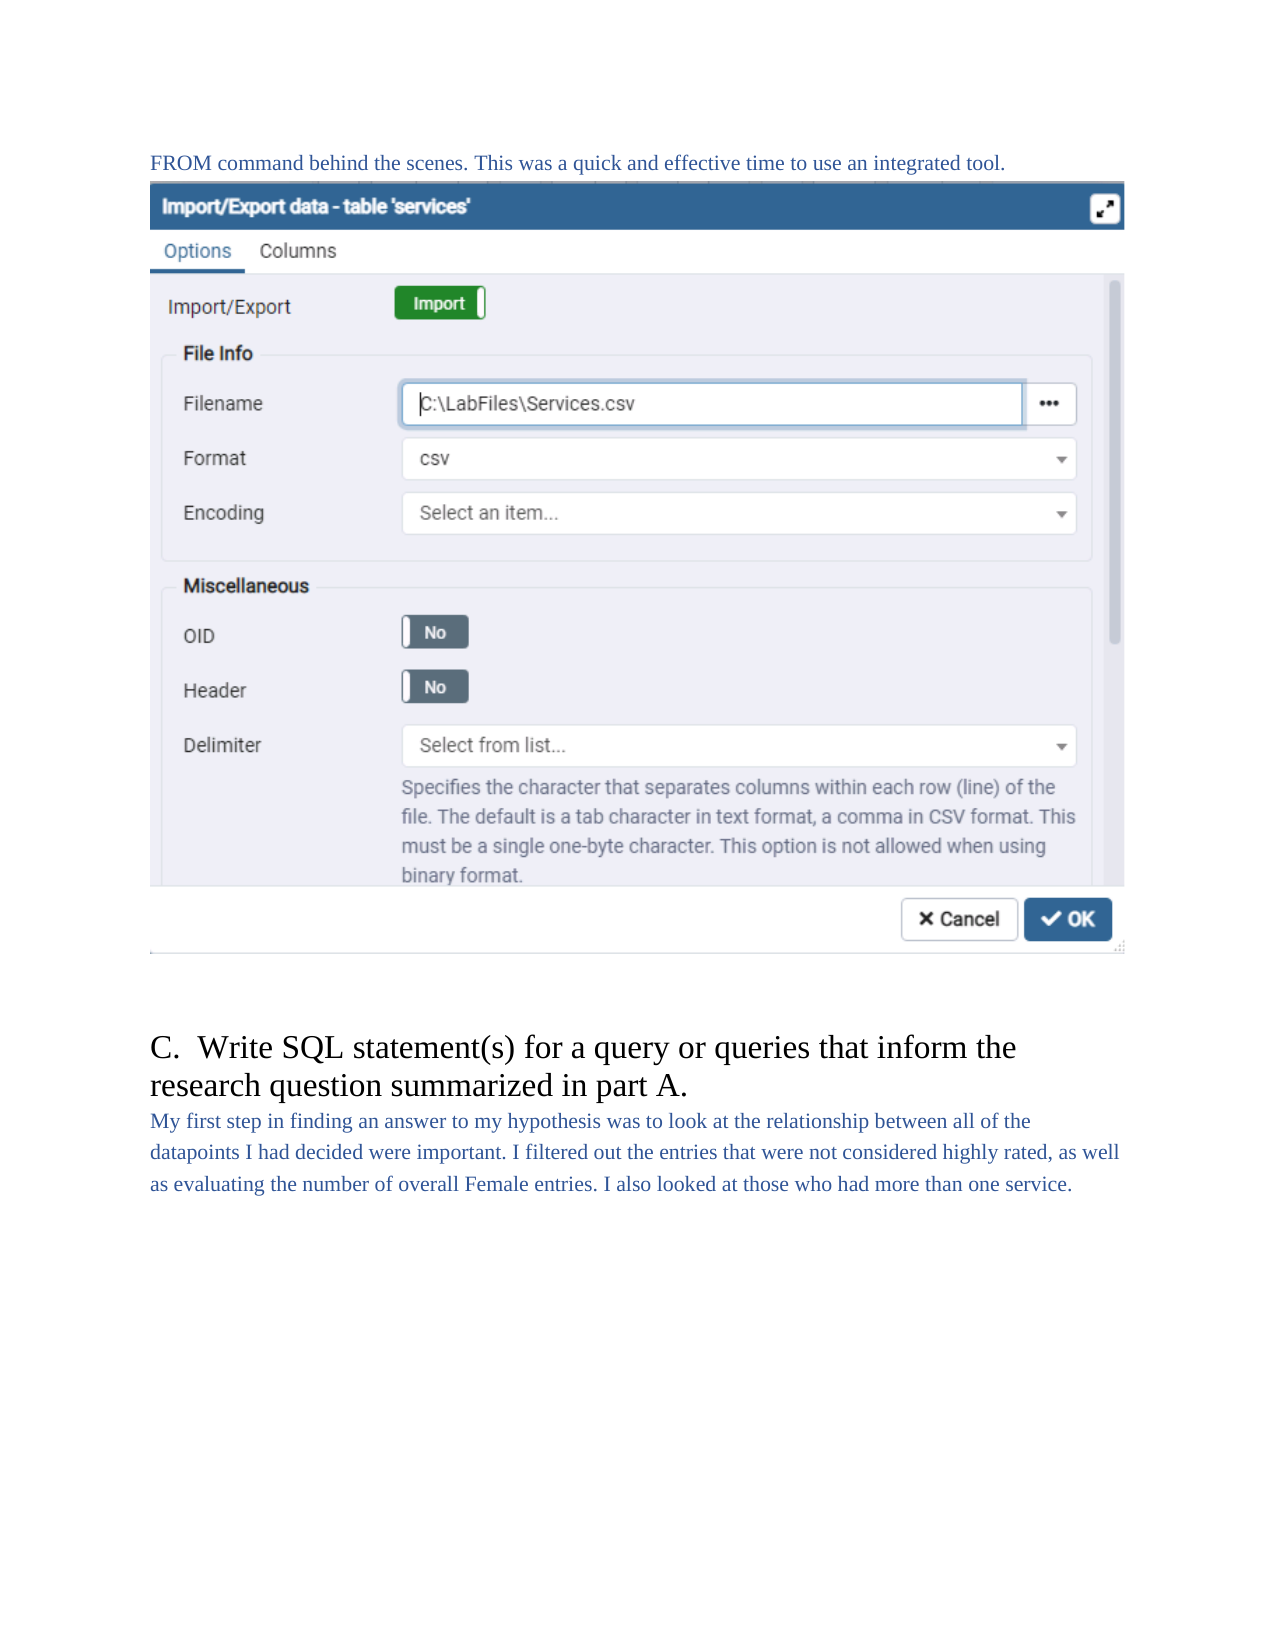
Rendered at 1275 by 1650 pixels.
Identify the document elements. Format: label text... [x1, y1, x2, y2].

picture [150, 181, 1125, 954]
subtitle C. Write SQL statement(s) for a query or queries that inform the research question summarized in part A. [150, 1027, 1125, 1104]
text Rather than using the BULK INSERT code for this step, I utilized the program’s built-in import system to load the data from the CSVs to the newly created tables, because I knew that the import system uses the COPY FROM command behind the scenes. This was a quick and effective time to use an integrated tool. [150, 150, 1125, 181]
text My first step in finding an answer to my hypothesis was to look at the relationship between all of the datapoints I had decided were important. I filtered out the entries that were not considered highly rated, as well as evaluating the number of overall Female entries. I also looked at those who had more than one service. [150, 1108, 1125, 1196]
